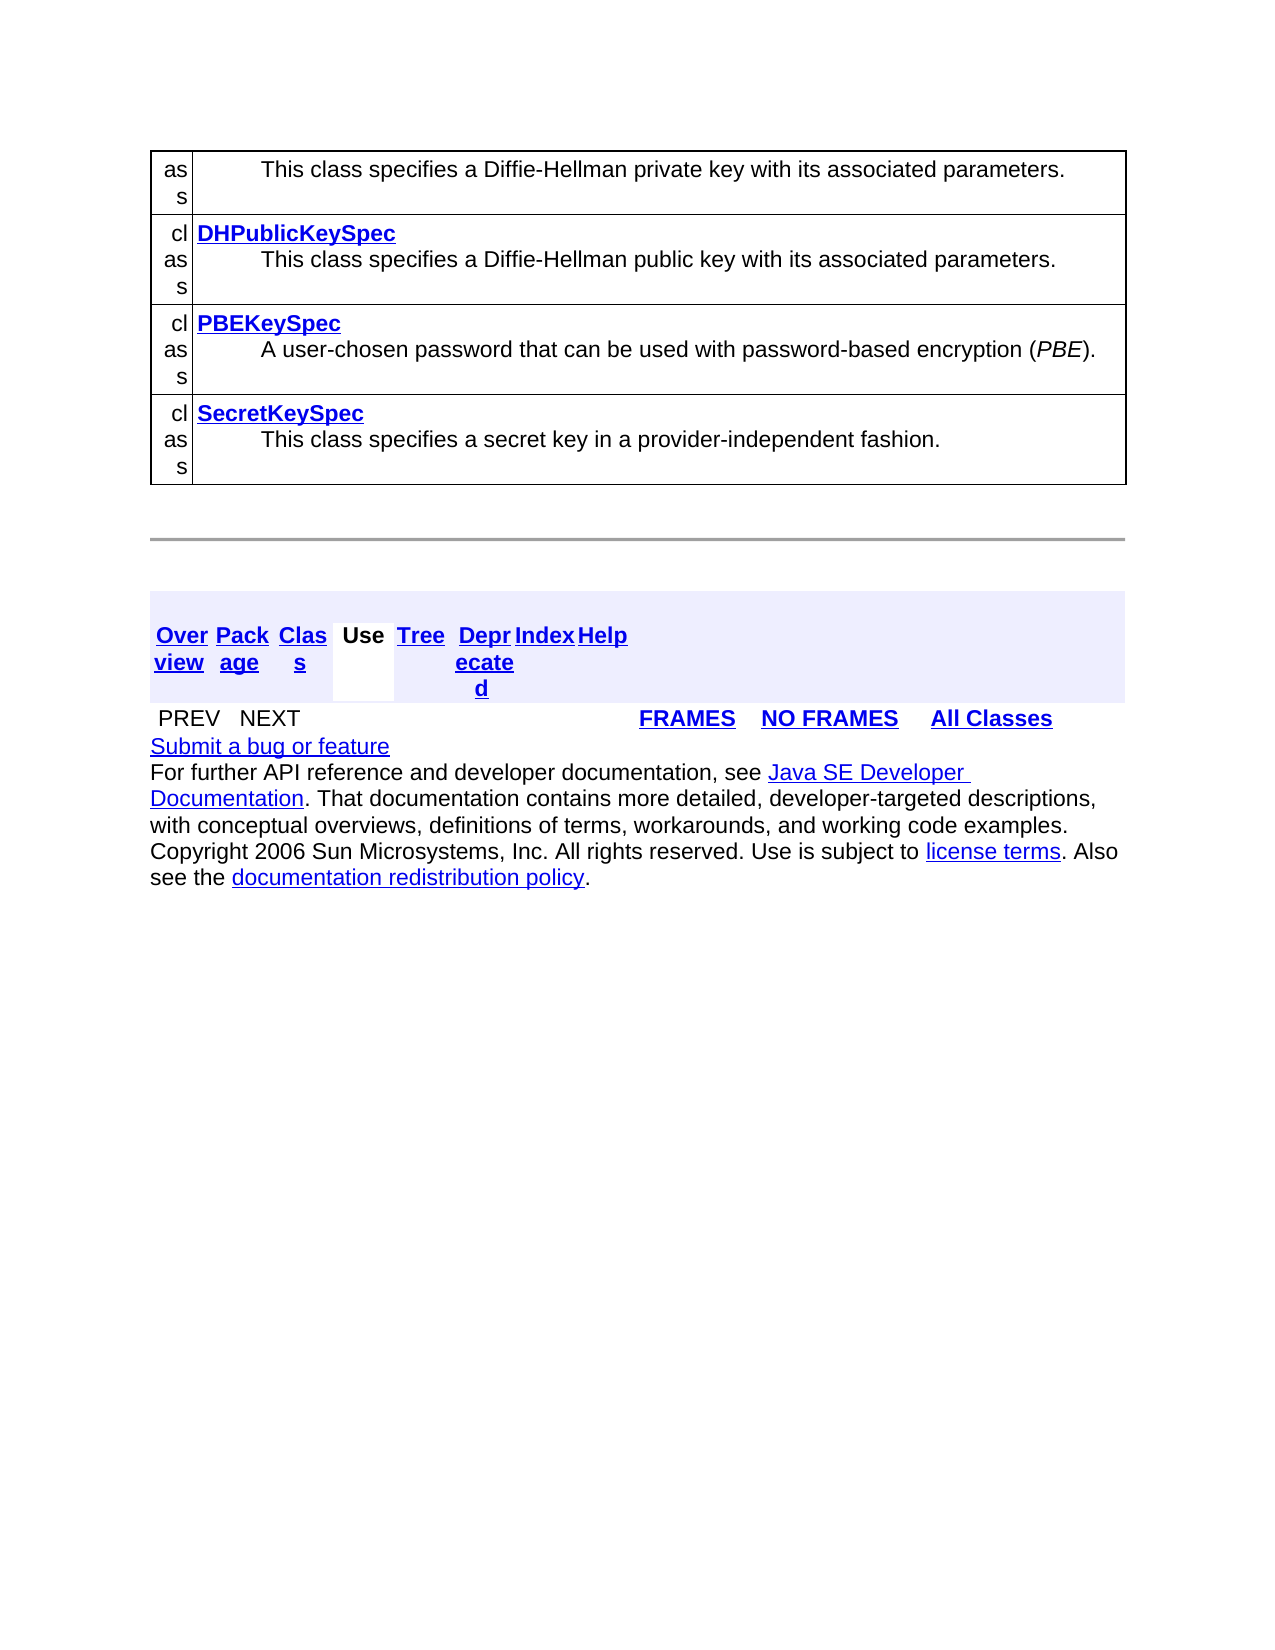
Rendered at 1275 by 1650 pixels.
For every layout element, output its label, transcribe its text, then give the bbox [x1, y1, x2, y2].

text For further API reference and developer documentation, see Java SE Developer Documentation. That documentation contains more detailed, developer-targeted descriptions, with conceptual overviews, definitions of terms, workarounds, and working code examples. [150, 759, 1125, 838]
table_cell FRAMES NO FRAMES All Classes [638, 703, 1125, 733]
table_cell PBEKeySpec A user-chosen password that can be used with password-based encryption (PBE). [193, 305, 1125, 394]
text Copyright 2006 Sun Microsystems, Inc. All rights reserved. Use is subject to license terms. Also see the documentation redistribution policy. [150, 838, 1125, 891]
text Submit a bug or feature [150, 733, 1125, 759]
table_cell class [152, 215, 192, 304]
table_cell class [152, 305, 192, 394]
table_cell class [152, 152, 192, 214]
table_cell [193, 152, 1125, 214]
table_cell DHPublicKeySpec This class specifies a Diffie-Hellman public key with its associated parameters. [193, 215, 1125, 304]
table_cell class [152, 395, 192, 484]
table_header [150, 591, 1125, 703]
table_cell SecretKeySpec This class specifies a secret key in a provider-independent fashion. [193, 395, 1125, 484]
table_cell PREV NEXT [150, 703, 637, 733]
